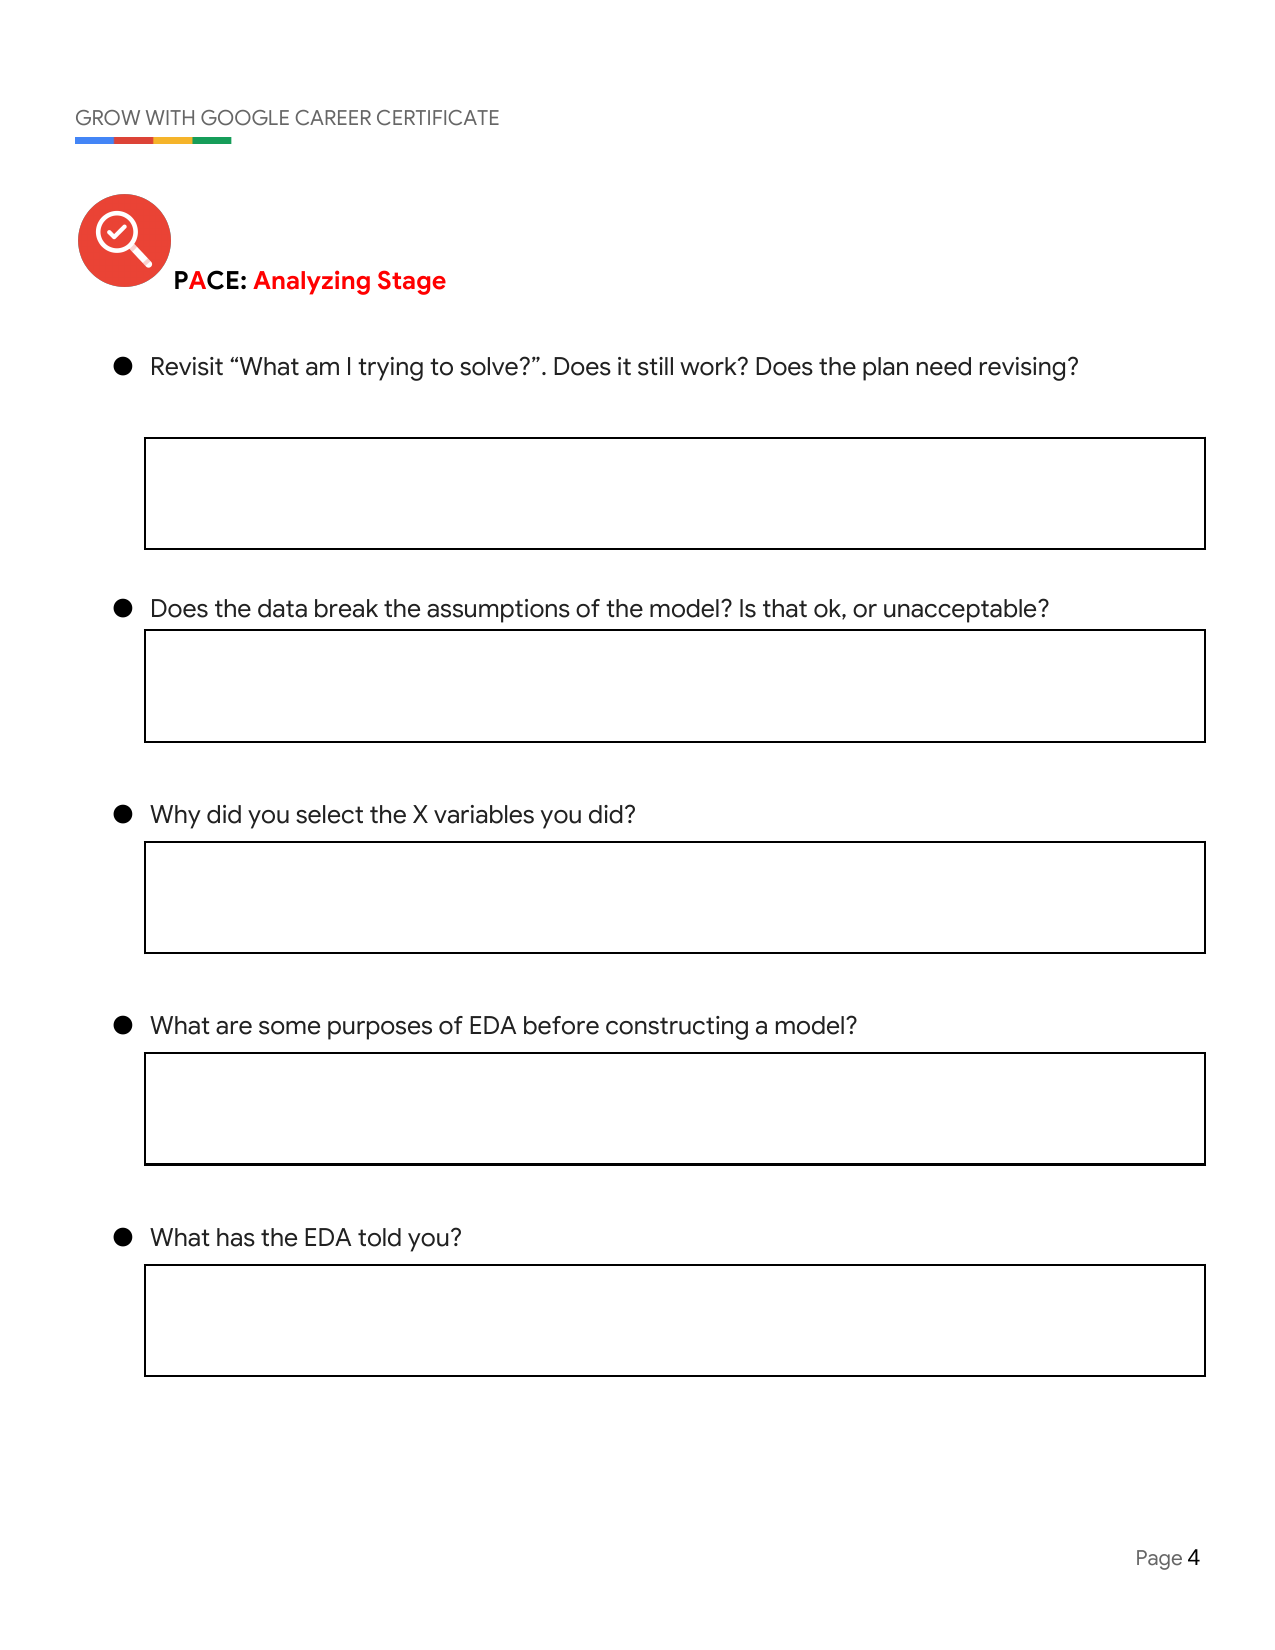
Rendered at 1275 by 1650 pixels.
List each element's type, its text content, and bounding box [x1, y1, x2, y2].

list What has the EDA told you? [112, 1222, 1200, 1253]
text PACE: Analyzing Stage [75, 191, 1200, 297]
picture [75, 191, 173, 290]
list Does the data break the assumptions of the model? Is that ok, or unacceptable? [112, 593, 1200, 624]
list Why did you select the X variables you did? [112, 799, 1200, 830]
list Revisit “What am I trying to solve?”. Does it still work? Does the plan need revising? [112, 351, 1200, 382]
picture [75, 137, 232, 144]
list What are some purposes of EDA before constructing a model? [112, 1010, 1200, 1042]
